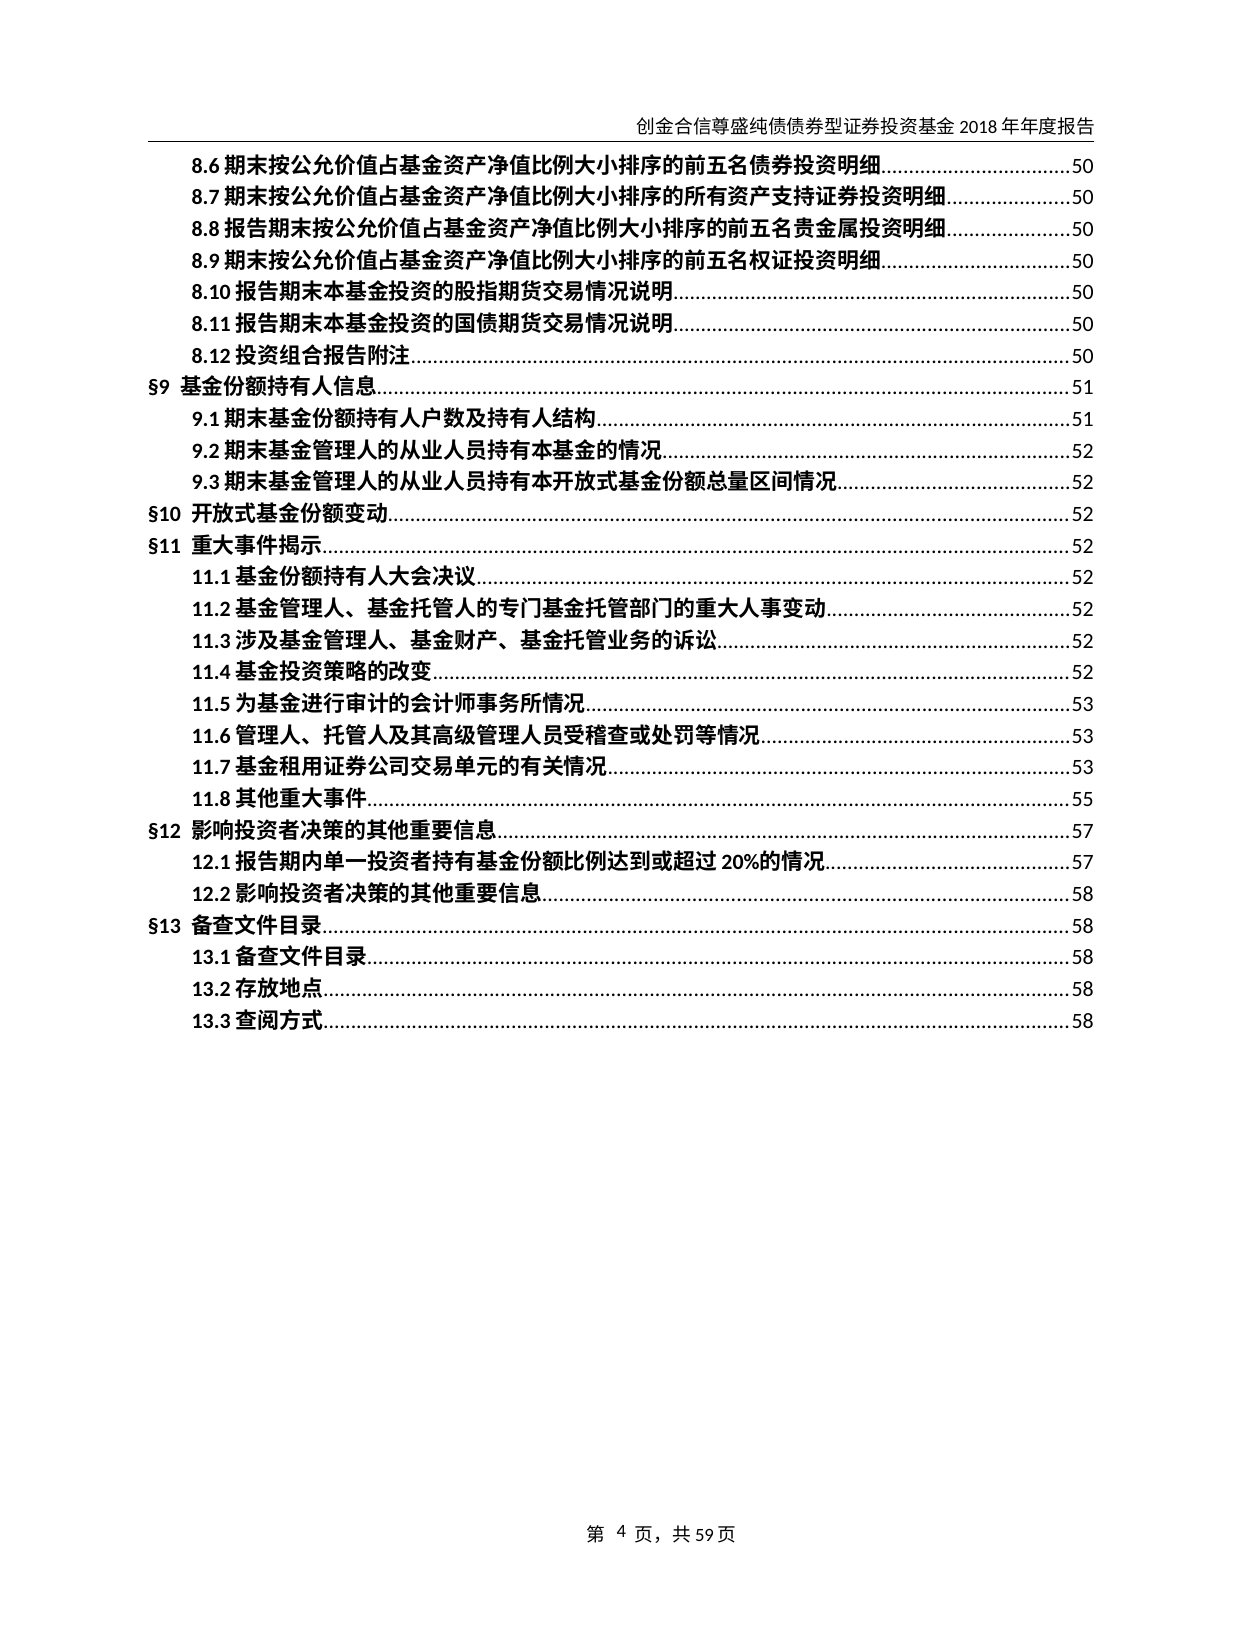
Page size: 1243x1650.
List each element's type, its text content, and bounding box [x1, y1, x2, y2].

text 11.4 基金投资策略的改变 52 [191, 654, 1094, 686]
text 11.7 基金租用证券公司交易单元的有关情况 53 [191, 749, 1094, 781]
text 11.6 管理人、托管人及其高级管理人员受稽查或处罚等情况 53 [191, 718, 1094, 749]
text 8.6 期末按公允价值占基金资产净值比例大小排序的前五名债券投资明细 50 [191, 148, 1094, 179]
text 11.2 基金管理人、基金托管人的专门基金托管部门的重大人事变动 52 [191, 591, 1094, 623]
text 8.7 期末按公允价值占基金资产净值比例大小排序的所有资产支持证券投资明细 50 [191, 179, 1094, 211]
text 8.9 期末按公允价值占基金资产净值比例大小排序的前五名权证投资明细 50 [191, 243, 1094, 274]
text §9 基金份额持有人信息 51 [148, 369, 1094, 401]
text 9.2 期末基金管理人的从业人员持有本基金的情况 52 [191, 433, 1094, 464]
text 11.1 基金份额持有人大会决议 52 [191, 559, 1094, 591]
text 13.2 存放地点 58 [191, 971, 1094, 1003]
text 12.2 影响投资者决策的其他重要信息 58 [191, 876, 1094, 908]
text §12 影响投资者决策的其他重要信息 57 [148, 813, 1094, 844]
text 8.10 报告期末本基金投资的股指期货交易情况说明 50 [191, 274, 1094, 306]
text §10 开放式基金份额变动 52 [148, 496, 1094, 528]
text §13 备查文件目录 58 [148, 908, 1094, 939]
text §11 重大事件揭示 52 [148, 528, 1094, 559]
text 13.3 查阅方式 58 [191, 1003, 1094, 1034]
text 11.8 其他重大事件 55 [191, 781, 1094, 813]
text 9.1 期末基金份额持有人户数及持有人结构 51 [191, 401, 1094, 433]
text 8.12 投资组合报告附注 50 [191, 338, 1094, 369]
text 9.3 期末基金管理人的从业人员持有本开放式基金份额总量区间情况 52 [191, 464, 1094, 496]
text 13.1 备查文件目录 58 [191, 939, 1094, 971]
text 8.11 报告期末本基金投资的国债期货交易情况说明 50 [191, 306, 1094, 338]
text 12.1 报告期内单一投资者持有基金份额比例达到或超过20%的情况 57 [191, 844, 1094, 876]
text 11.3 涉及基金管理人、基金财产、基金托管业务的诉讼 52 [191, 623, 1094, 654]
text 11.5 为基金进行审计的会计师事务所情况 53 [191, 686, 1094, 718]
text 8.8 报告期末按公允价值占基金资产净值比例大小排序的前五名贵金属投资明细 50 [191, 211, 1094, 243]
